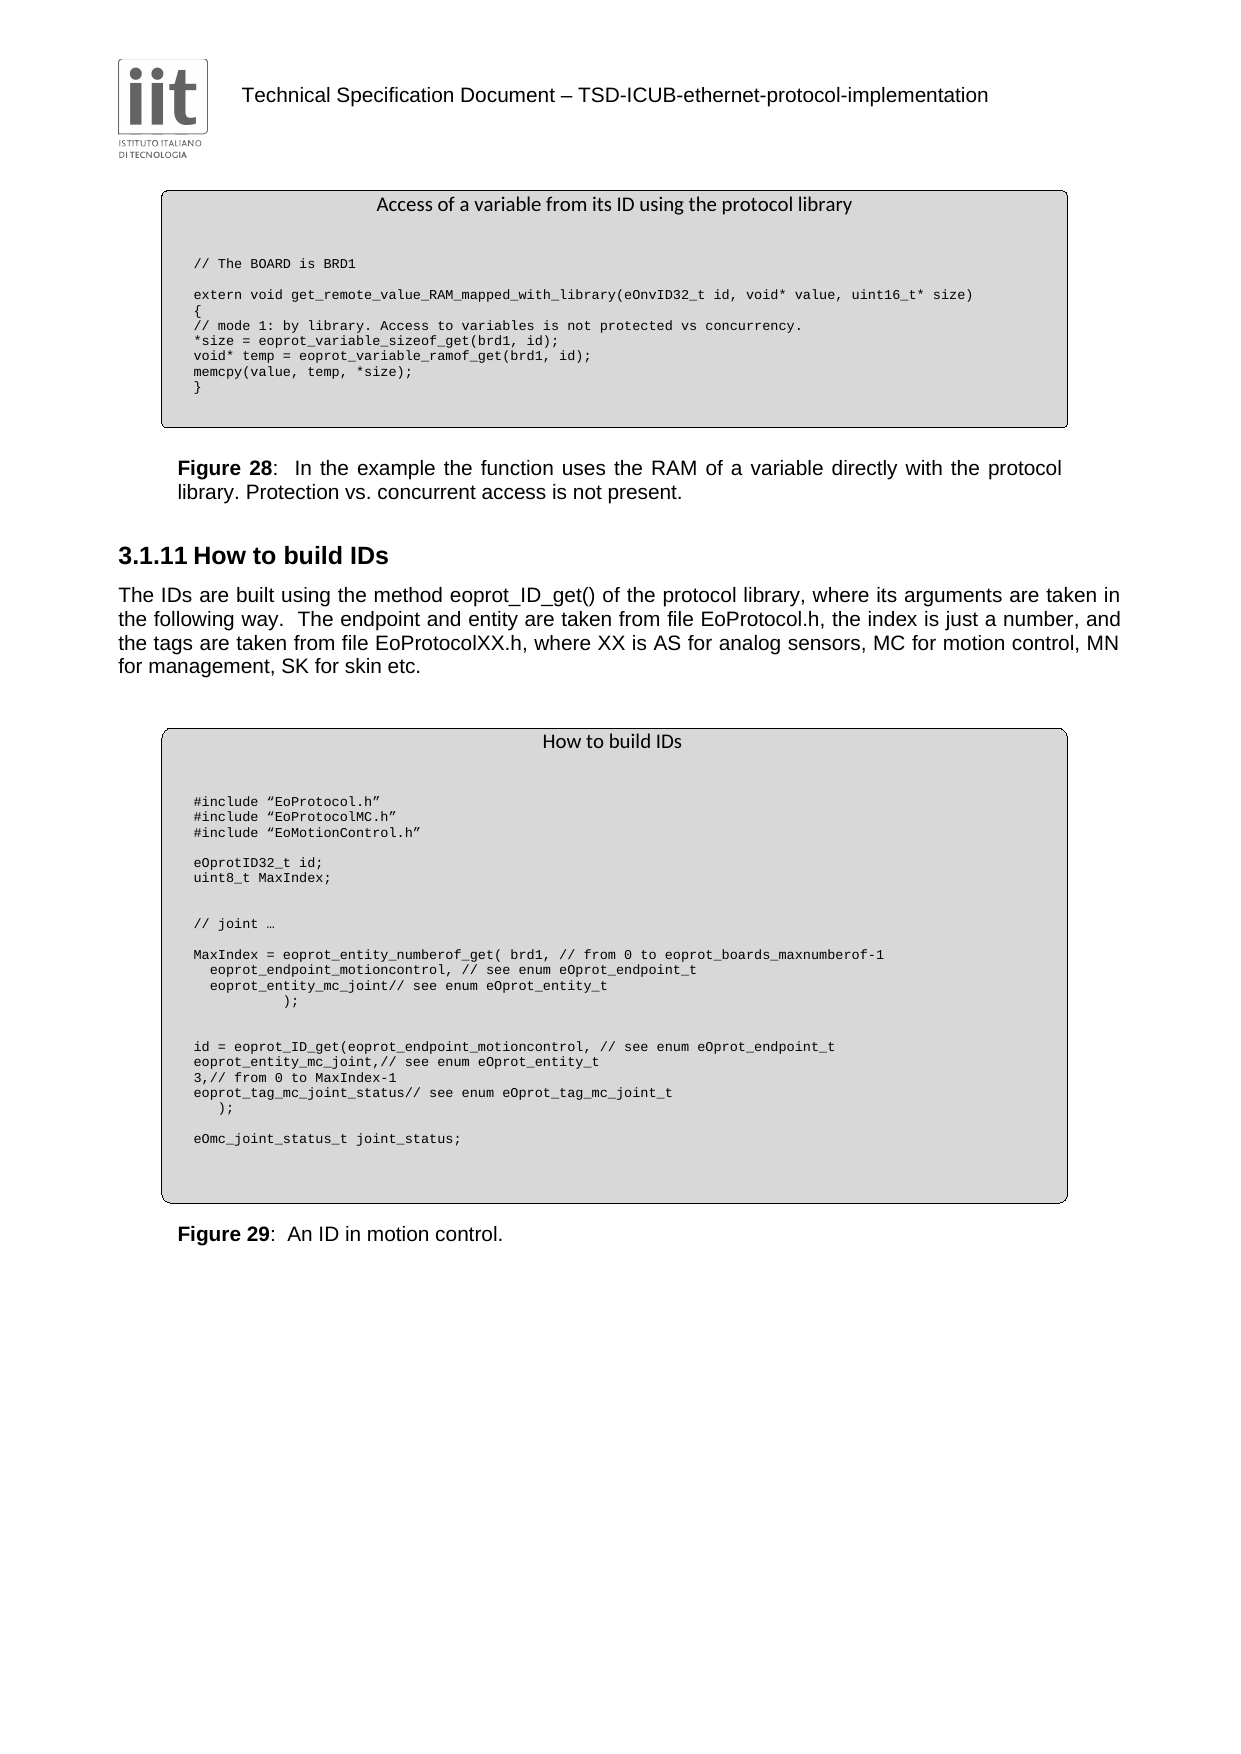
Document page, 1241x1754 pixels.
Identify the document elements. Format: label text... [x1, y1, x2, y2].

text Figure 28: In the example the function uses the RAM of a variable directly with the protocol library. Protection vs. concurrent access is not present. [177, 456, 1063, 504]
text The IDs are built using the method eoprot_ID_get() of the protocol library, where its arguments are taken in the following way. The endpoint and entity are taken from file EoProtocol.h, the index is just a number, and the tags are taken from file EoProtocolXX.h, where XX is AS for analog sensors, MC for motion control, MN for management, SK for skin etc. [118, 582, 1122, 678]
subtitle How to build IDs [118, 541, 1122, 570]
text Figure 29: An ID in motion control. [177, 1222, 1063, 1246]
picture [118, 59, 208, 158]
